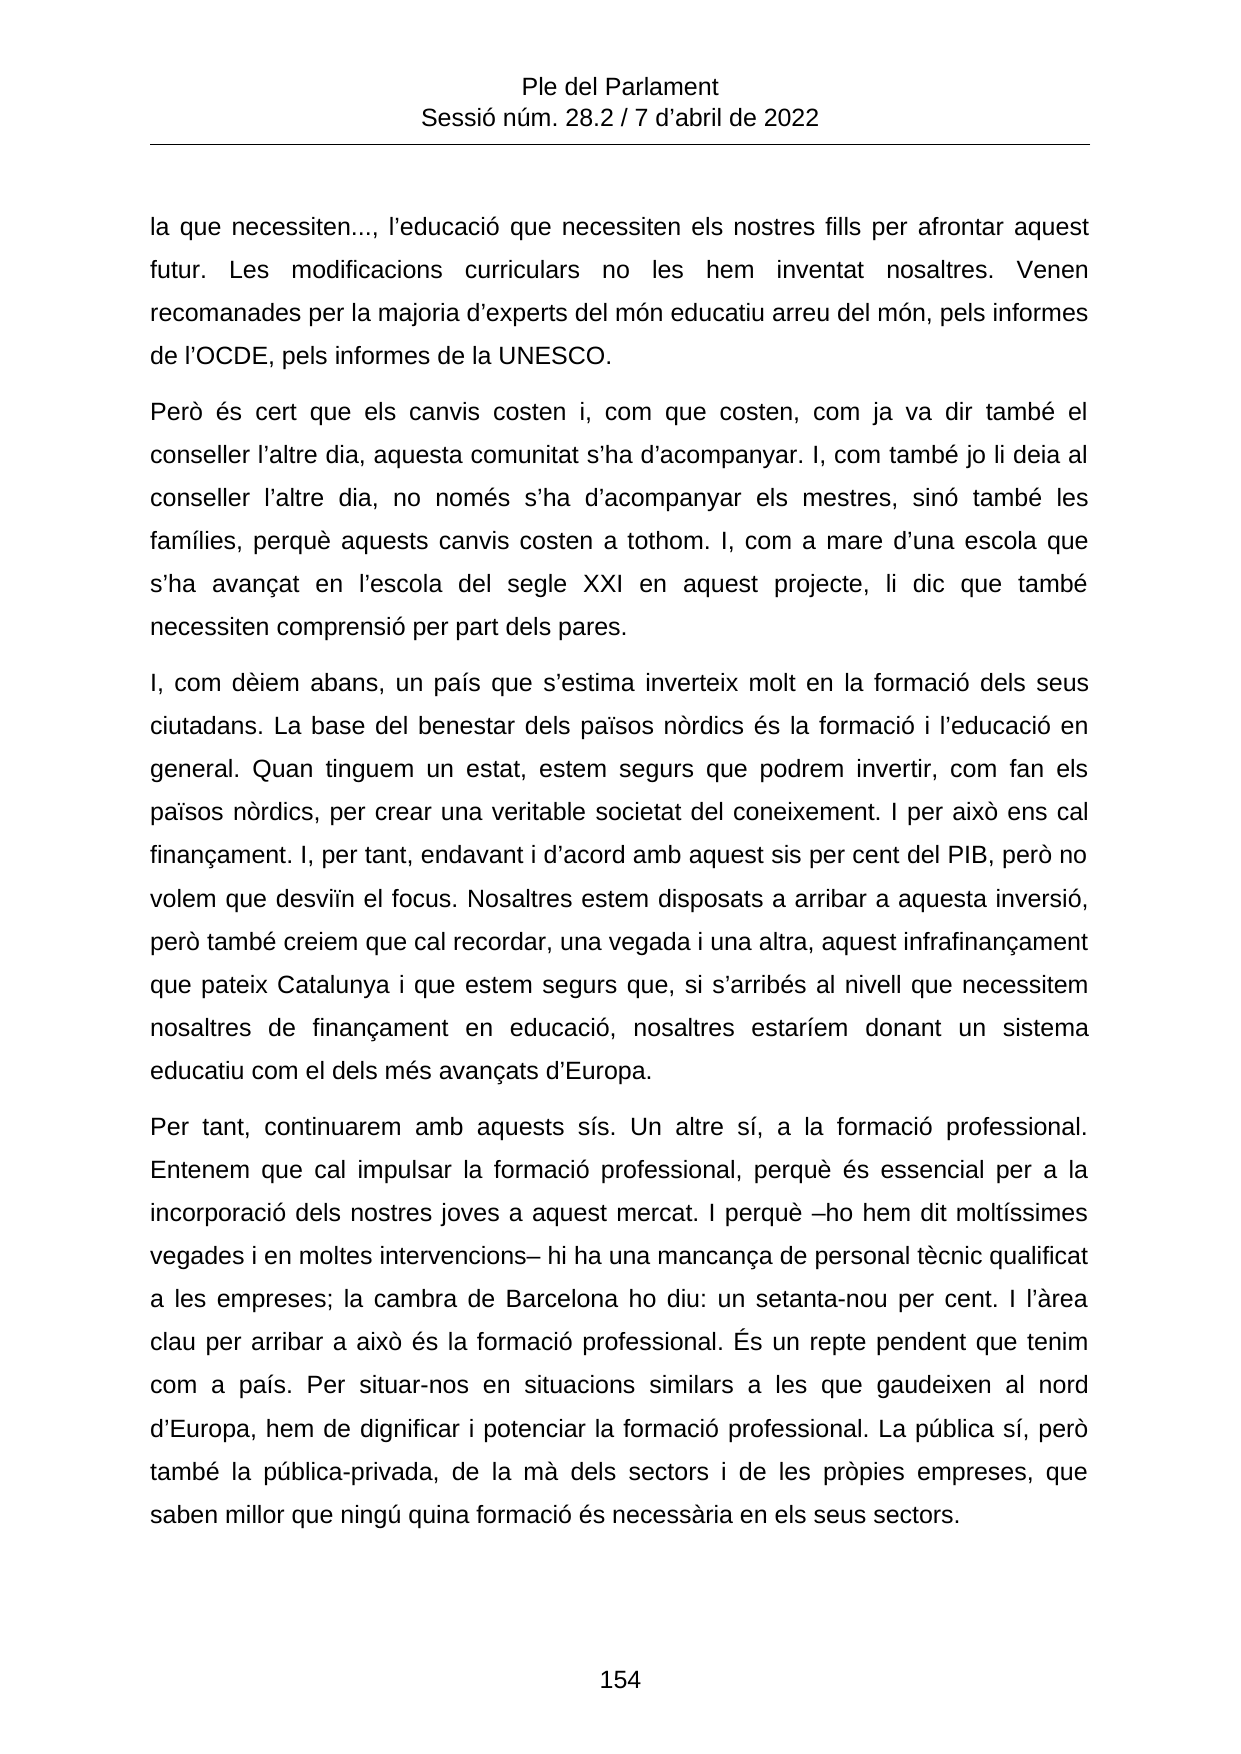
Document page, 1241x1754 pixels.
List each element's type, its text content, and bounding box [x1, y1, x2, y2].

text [150, 212, 1090, 370]
text Però és cert que els canvis costen i, com que costen, com ja va dir també el conseller l’altre dia, aquesta comunitat s’ha d’acompanyar. I, com també jo li deia al conseller l’altre dia, no només s’ha d’acompanyar els mestres, sinó també les famílies, perquè aquests canvis costen a tothom. I, com a mare d’una escola que s’ha avançat en l’escola del segle XXI en aquest projecte, li dic que també necessiten comprensió per part dels pares. [150, 397, 1090, 641]
text I, com dèiem abans, un país que s’estima inverteix molt en la formació dels seus ciutadans. La base del benestar dels països nòrdics és la formació i l’educació en general. Quan tinguem un estat, estem segurs que podrem invertir, com fan els països nòrdics, per crear una veritable societat del coneixement. I per això ens cal finançament. I, per tant, endavant i d’acord amb aquest sis per cent del PIB, però no volem que desviïn el focus. Nosaltres estem disposats a arribar a aquesta inversió, però també creiem que cal recordar, una vegada i una altra, aquest infrafinançament que pateix Catalunya i que estem segurs que, si s’arribés al nivell que necessitem nosaltres de finançament en educació, nosaltres estaríem donant un sistema educatiu com el dels més avançats d’Europa. [150, 668, 1090, 1085]
text Per tant, continuarem amb aquests sís. Un altre sí, a la formació professional. Entenem que cal impulsar la formació professional, perquè és essencial per a la incorporació dels nostres joves a aquest mercat. I perquè –ho hem dit moltíssimes vegades i en moltes intervencions– hi ha una mancança de personal tècnic qualificat a les empreses; la cambra de Barcelona ho diu: un setanta-nou per cent. I l’àrea clau per arribar a això és la formació professional. És un repte pendent que tenim com a país. Per situar-nos en situacions similars a les que gaudeixen al nord d’Europa, hem de dignificar i potenciar la formació professional. La pública sí, però també la pública-privada, de la mà dels sectors i de les pròpies empreses, que saben millor que ningú quina formació és necessària en els seus sectors. [150, 1112, 1090, 1529]
